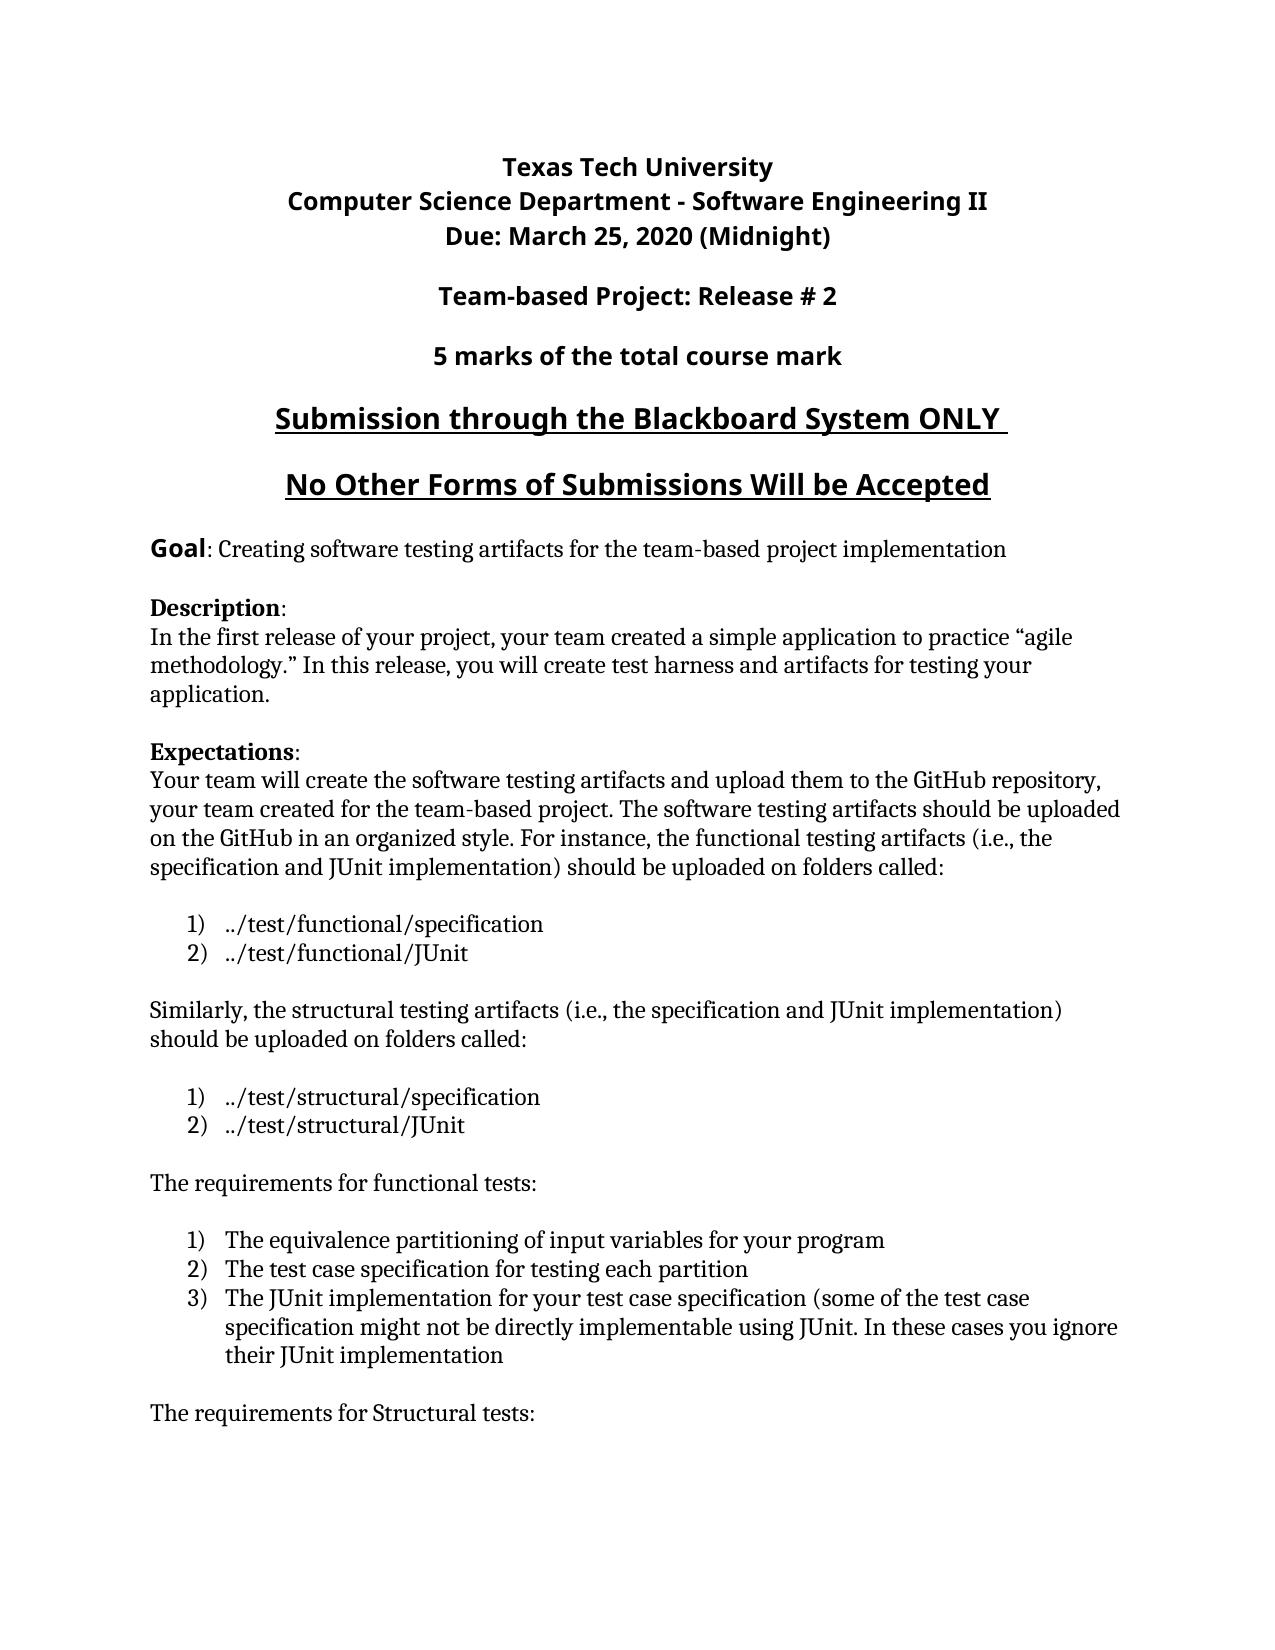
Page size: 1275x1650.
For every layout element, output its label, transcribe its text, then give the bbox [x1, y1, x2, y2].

text The requirements for functional tests: [150, 1169, 1125, 1198]
list ../test/functional/specification [187, 910, 1125, 939]
list ../test/structural/specification [187, 1083, 1125, 1111]
list The JUnit implementation for your test case specification (some of the test case specification might not be directly implementable using JUnit. In these cases you ignore their JUnit implementation [187, 1284, 1125, 1370]
text Your team will create the software testing artifacts and upload them to the GitHub repository, your team created for the team-based project. The software testing artifacts should be uploaded on the GitHub in an organized style. For instance, the functional testing artifacts (i.e., the specification and JUnit implementation) should be uploaded on folders called: [150, 766, 1125, 881]
text In the first release of your project, your team created a simple application to practice “agile methodology.” In this release, you will create test harness and artifacts for testing your application. [150, 623, 1125, 709]
text The requirements for Structural tests: [150, 1399, 1125, 1428]
text Submission through the Blackboard System ONLY [150, 398, 1125, 438]
list The test case specification for testing each partition [187, 1255, 1125, 1284]
text 5 marks of the total course mark [150, 338, 1125, 372]
text Texas Tech University [150, 150, 1125, 184]
text No Other Forms of Submissions Will be Accepted [150, 464, 1125, 504]
text Goal: Creating software testing artifacts for the team-based project implementation [150, 531, 1125, 565]
text Similarly, the structural testing artifacts (i.e., the specification and JUnit implementation) should be uploaded on folders called: [150, 996, 1125, 1054]
text Due: March 25, 2020 (Midnight) [150, 218, 1125, 252]
list The equivalence partitioning of input variables for your program [187, 1226, 1125, 1255]
text Computer Science Department - Software Engineering II [150, 184, 1125, 218]
text Expectations: [150, 738, 1125, 766]
list ../test/structural/JUnit [187, 1111, 1125, 1140]
text Description: [150, 594, 1125, 623]
list ../test/functional/JUnit [187, 939, 1125, 968]
text Team-based Project: Release # 2 [150, 278, 1125, 312]
